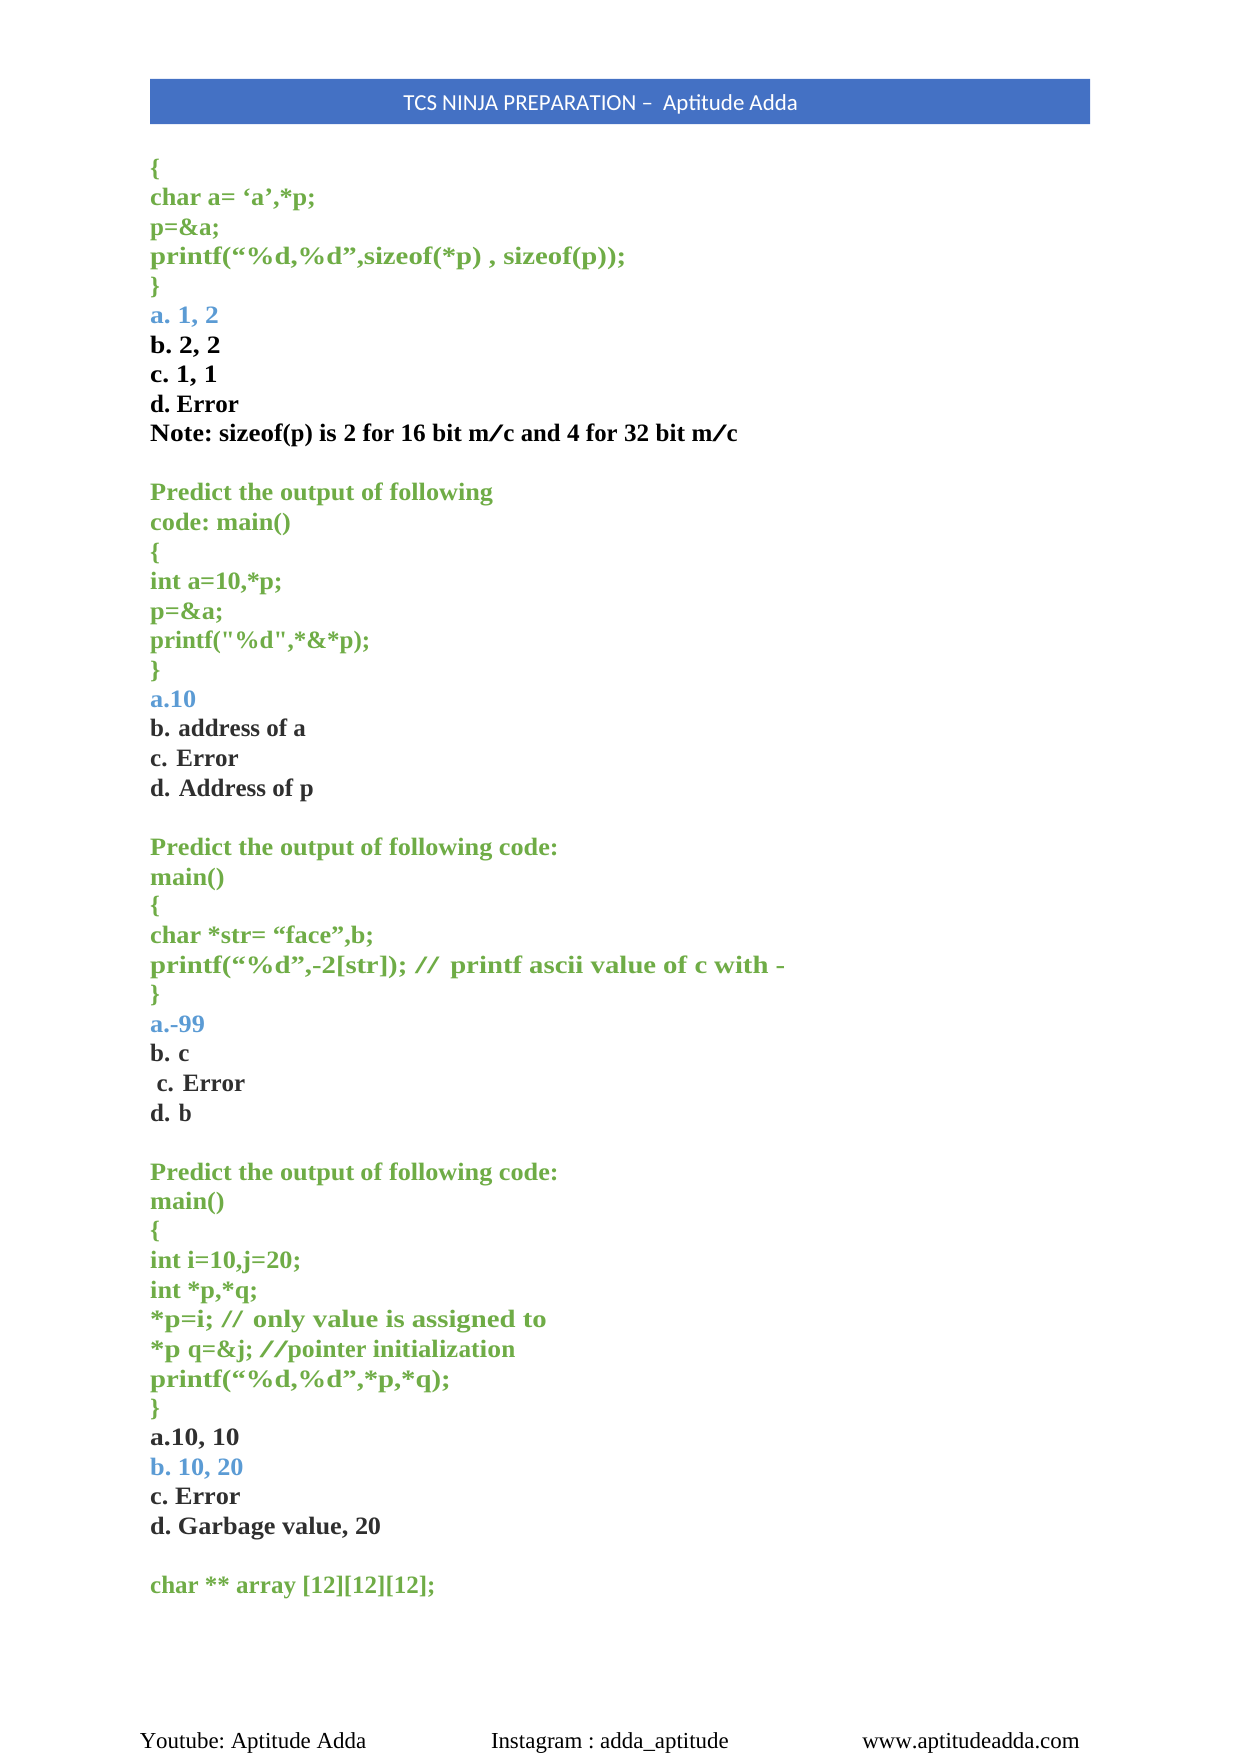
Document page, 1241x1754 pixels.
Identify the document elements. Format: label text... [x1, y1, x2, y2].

text Predict the output of following code: main() [150, 832, 578, 890]
text int i=10,j=20; int *p,*q; [150, 1245, 328, 1304]
text char *str= “face”,b; [150, 921, 1094, 949]
text Predict the output of following code: main() [150, 1157, 561, 1215]
text *p=i; // only value is assigned to *p q=&j; //pointer initialization printf(“%d,%d”,*p,*q); [150, 1304, 548, 1392]
text int a=10,*p; p=&a; [150, 566, 328, 624]
text } a.10 [150, 655, 198, 713]
text b. 2, 2 [150, 330, 1094, 359]
text printf(“%d,%d”,sizeof(*p) , sizeof(p)); [150, 241, 1094, 270]
text { [150, 537, 1094, 566]
text char a= ‘a’,*p; [150, 182, 1094, 211]
text d. Garbage value, 20 [150, 1511, 1094, 1540]
text a. 1, 2 [150, 300, 1094, 329]
text char ** array [12][12][12]; [150, 1570, 1094, 1599]
list c [150, 1038, 1094, 1067]
text d. Error [150, 389, 1094, 418]
list Error [150, 743, 1094, 772]
text Note: sizeof(p) is 2 for 16 bit m/c and 4 for 32 bit m/c [150, 418, 1094, 447]
text } [150, 979, 1094, 1008]
list Address of p [150, 773, 1094, 801]
text b. 10, 20 [150, 1452, 1094, 1481]
text c. 1, 1 [150, 359, 1094, 388]
text Predict the output of following code: main() [150, 477, 554, 536]
text a.-99 [150, 1009, 1094, 1038]
list address of a [150, 714, 1094, 742]
text { [150, 153, 1094, 181]
text c. Error [150, 1481, 1094, 1510]
text a.10, 10 [150, 1422, 1094, 1451]
text printf(“%d”,-2[str]); // printf ascii value of c with - [150, 950, 1094, 979]
text p=&a; [150, 212, 1094, 240]
text } [150, 271, 1094, 299]
text printf("%d",*&*p); [150, 625, 1094, 654]
text { [150, 891, 1094, 920]
list b [150, 1098, 1094, 1127]
list Error [156, 1068, 1094, 1097]
text { [150, 1216, 1094, 1244]
text } [150, 1393, 1094, 1422]
